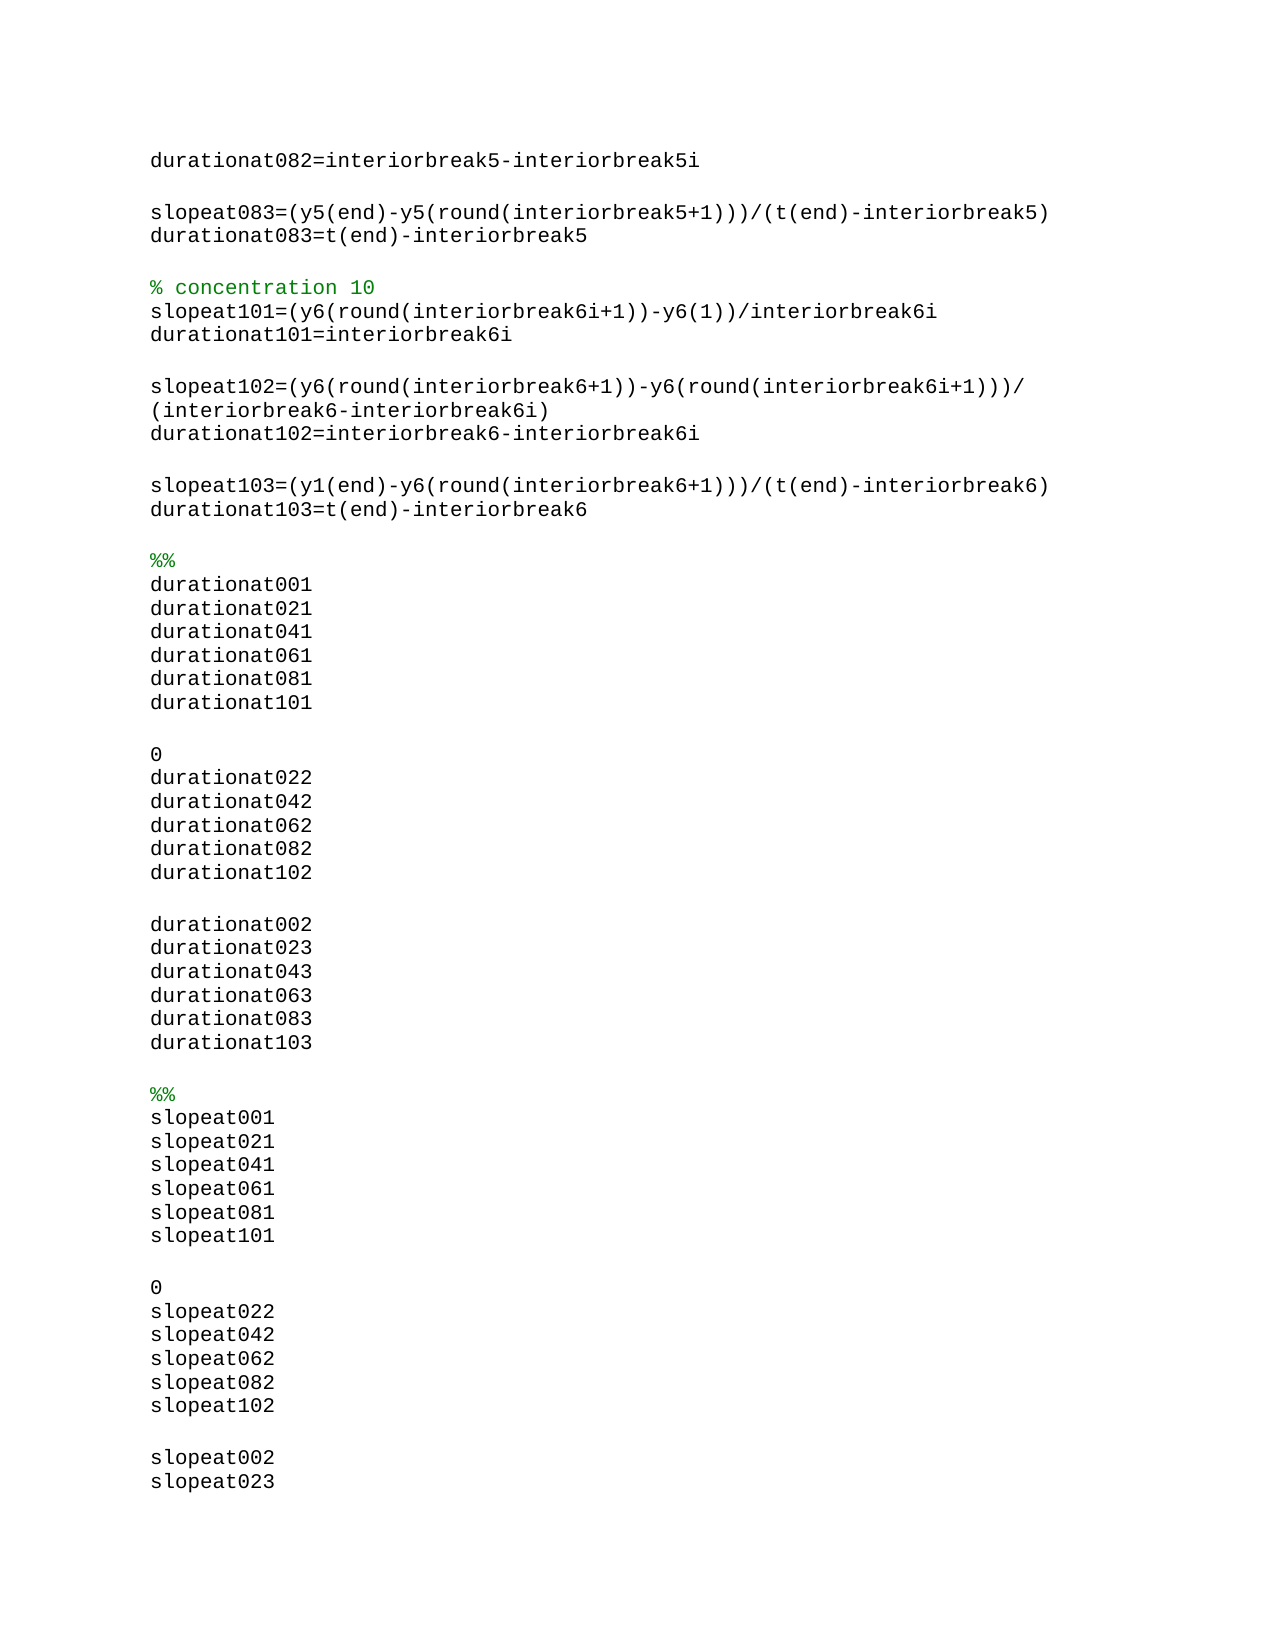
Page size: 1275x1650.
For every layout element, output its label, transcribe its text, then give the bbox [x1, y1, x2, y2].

text durationat063 [150, 984, 1125, 1008]
text durationat102 [150, 862, 1125, 886]
text durationat022 [150, 767, 1125, 791]
text durationat103 [150, 1032, 1125, 1056]
text slopeat001 [150, 1107, 1125, 1131]
text durationat081 [150, 668, 1125, 692]
text durationat041 [150, 621, 1125, 645]
text durationat102=interiorbreak6-interiorbreak6i [150, 423, 1125, 447]
text slopeat061 [150, 1178, 1125, 1202]
text durationat043 [150, 961, 1125, 984]
text slopeat102=(y6(round(interiorbreak6+1))-y6(round(interiorbreak6i+1)))/(interiorbreak6-interiorbreak6i) [150, 376, 1125, 423]
text slopeat082 [150, 1372, 1125, 1395]
text slopeat062 [150, 1348, 1125, 1372]
text slopeat102 [150, 1395, 1125, 1419]
text durationat082=interiorbreak5-interiorbreak5i [150, 150, 1125, 174]
text durationat002 [150, 914, 1125, 937]
text slopeat101 [150, 1225, 1125, 1249]
text durationat062 [150, 815, 1125, 838]
text %% [150, 550, 1125, 574]
text durationat061 [150, 645, 1125, 668]
text durationat101=interiorbreak6i [150, 324, 1125, 348]
text slopeat081 [150, 1202, 1125, 1225]
text 0 [150, 744, 1125, 767]
text durationat083=t(end)-interiorbreak5 [150, 225, 1125, 249]
text slopeat103=(y1(end)-y6(round(interiorbreak6+1)))/(t(end)-interiorbreak6) [150, 475, 1125, 498]
text durationat042 [150, 791, 1125, 815]
text % concentration 10 [150, 277, 1125, 301]
text durationat023 [150, 937, 1125, 961]
text slopeat021 [150, 1131, 1125, 1154]
text durationat021 [150, 597, 1125, 621]
text durationat001 [150, 574, 1125, 597]
text slopeat023 [150, 1471, 1125, 1494]
text durationat101 [150, 692, 1125, 716]
text durationat083 [150, 1008, 1125, 1032]
text durationat082 [150, 838, 1125, 862]
text slopeat041 [150, 1154, 1125, 1178]
text slopeat002 [150, 1447, 1125, 1471]
text 0 [150, 1277, 1125, 1301]
text slopeat022 [150, 1301, 1125, 1324]
text slopeat101=(y6(round(interiorbreak6i+1))-y6(1))/interiorbreak6i [150, 301, 1125, 324]
text slopeat083=(y5(end)-y5(round(interiorbreak5+1)))/(t(end)-interiorbreak5) [150, 202, 1125, 225]
text slopeat042 [150, 1324, 1125, 1348]
text durationat103=t(end)-interiorbreak6 [150, 498, 1125, 522]
text %% [150, 1083, 1125, 1107]
